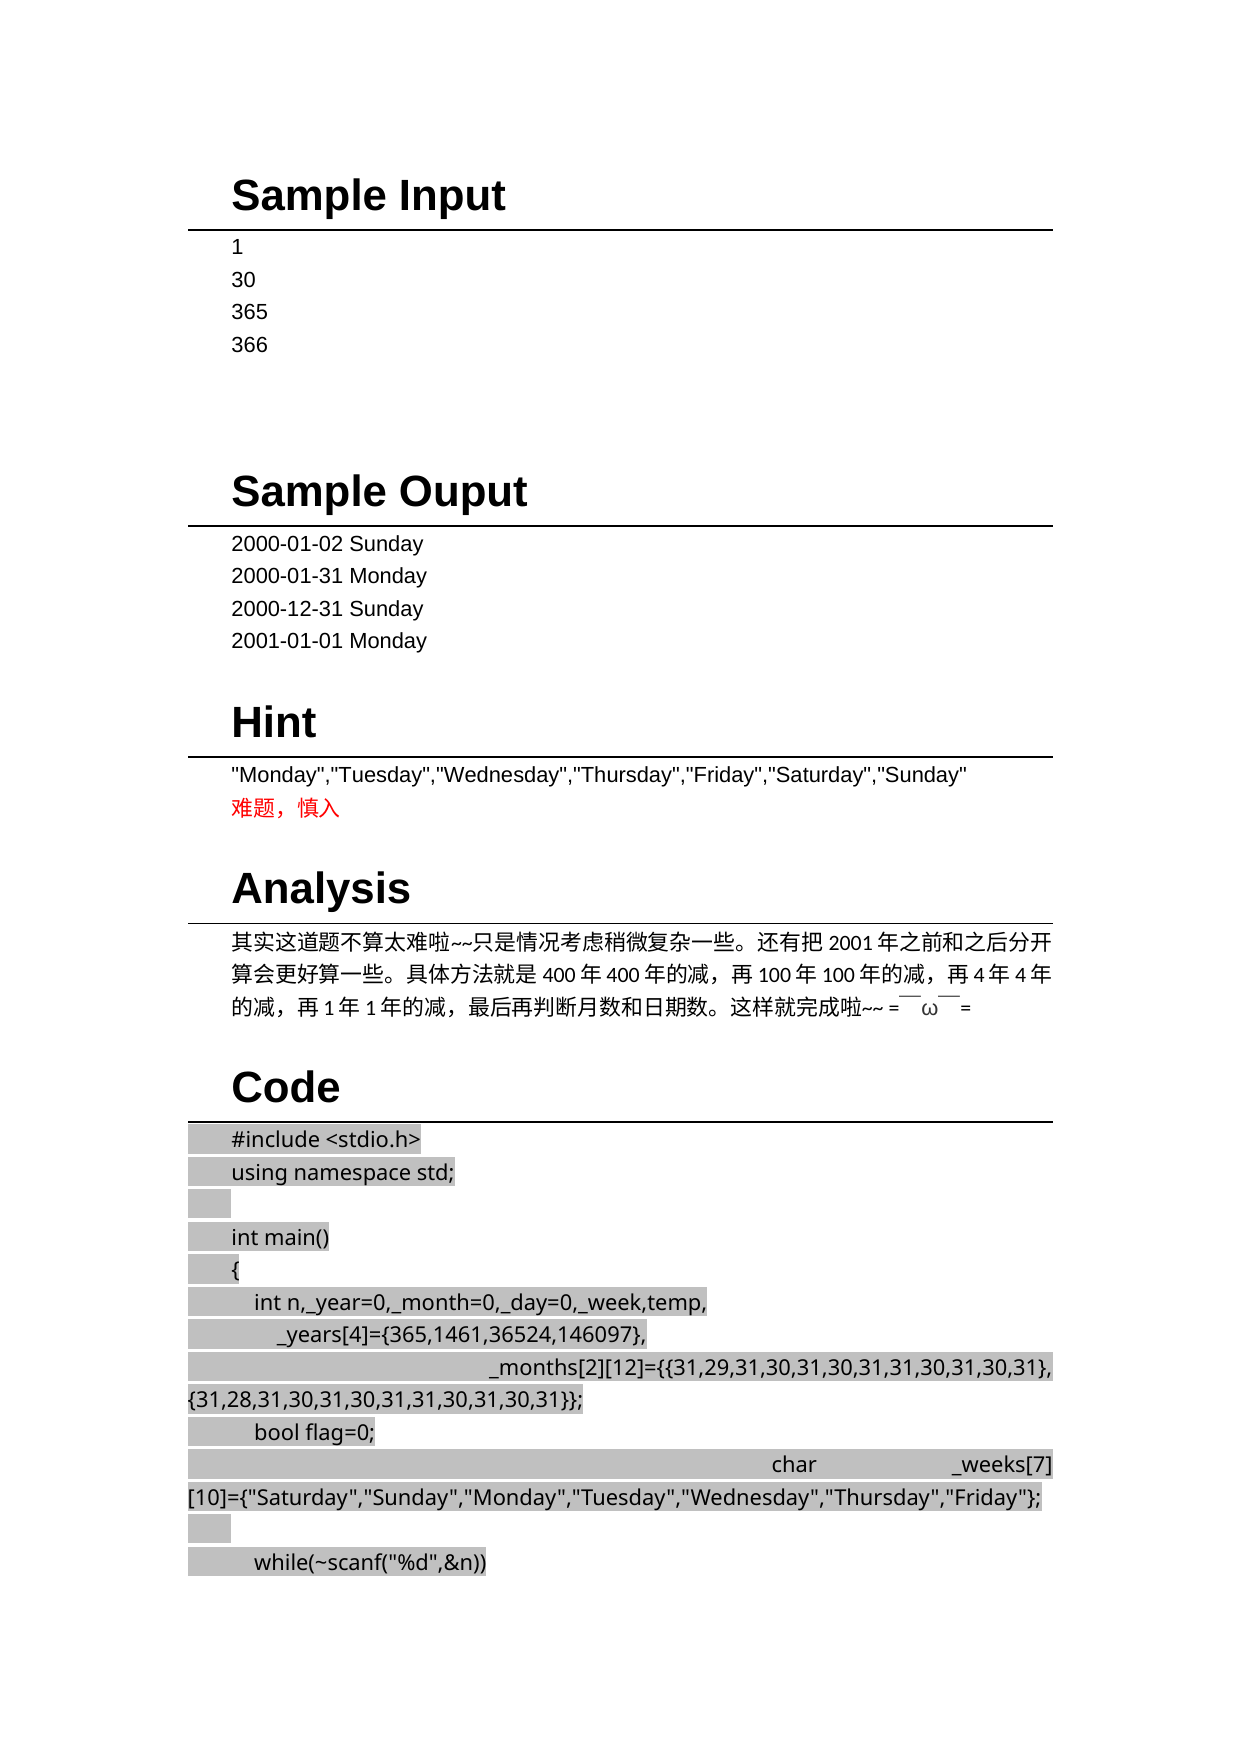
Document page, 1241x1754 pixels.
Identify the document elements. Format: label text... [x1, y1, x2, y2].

text Analysis [187, 855, 1053, 924]
text "Monday","Tuesday","Wednesday","Thursday","Friday","Saturday","Sunday" 难题，慎入 [231, 758, 1053, 823]
text #include <stdio.h> [187, 1123, 1053, 1155]
text Sample Ouput [187, 458, 1053, 527]
text using namespace std; [187, 1155, 1053, 1188]
text 2000-01-02 Sunday 2000-01-31 Monday 2000-12-31 Sunday 2001-01-01 Monday [231, 527, 1053, 657]
text { [187, 1253, 1053, 1285]
text char _weeks[7][10]={"Saturday","Sunday","Monday","Tuesday","Wednesday","Thursday","Friday"}; [187, 1448, 1053, 1513]
text Sample Input [187, 162, 1053, 231]
text 其实这道题不算太难啦~~只是情况考虑稍微复杂一些。还有把2001年之前和之后分开算会更好算一些。具体方法就是400年400年的减，再100年100年的减，再4年4年的减，再1年1年的减，最后再判断月数和日期数。这样就完成啦~~ =￣ω￣= [231, 924, 1053, 1022]
text int main() [187, 1220, 1053, 1253]
text bool flag=0; [187, 1415, 1053, 1448]
text while(~scanf("%d",&n)) [187, 1545, 1053, 1578]
text _months[2][12]={{31,29,31,30,31,30,31,31,30,31,30,31},{31,28,31,30,31,30,31,31,30,31,30,31}}; [187, 1350, 1053, 1415]
text Code [187, 1054, 1053, 1123]
text int n,_year=0,_month=0,_day=0,_week,temp, [187, 1285, 1053, 1318]
text 1 30 365 366 [231, 231, 1053, 361]
text _years[4]={365,1461,36524,146097}, [187, 1318, 1053, 1350]
text Hint [187, 689, 1053, 758]
